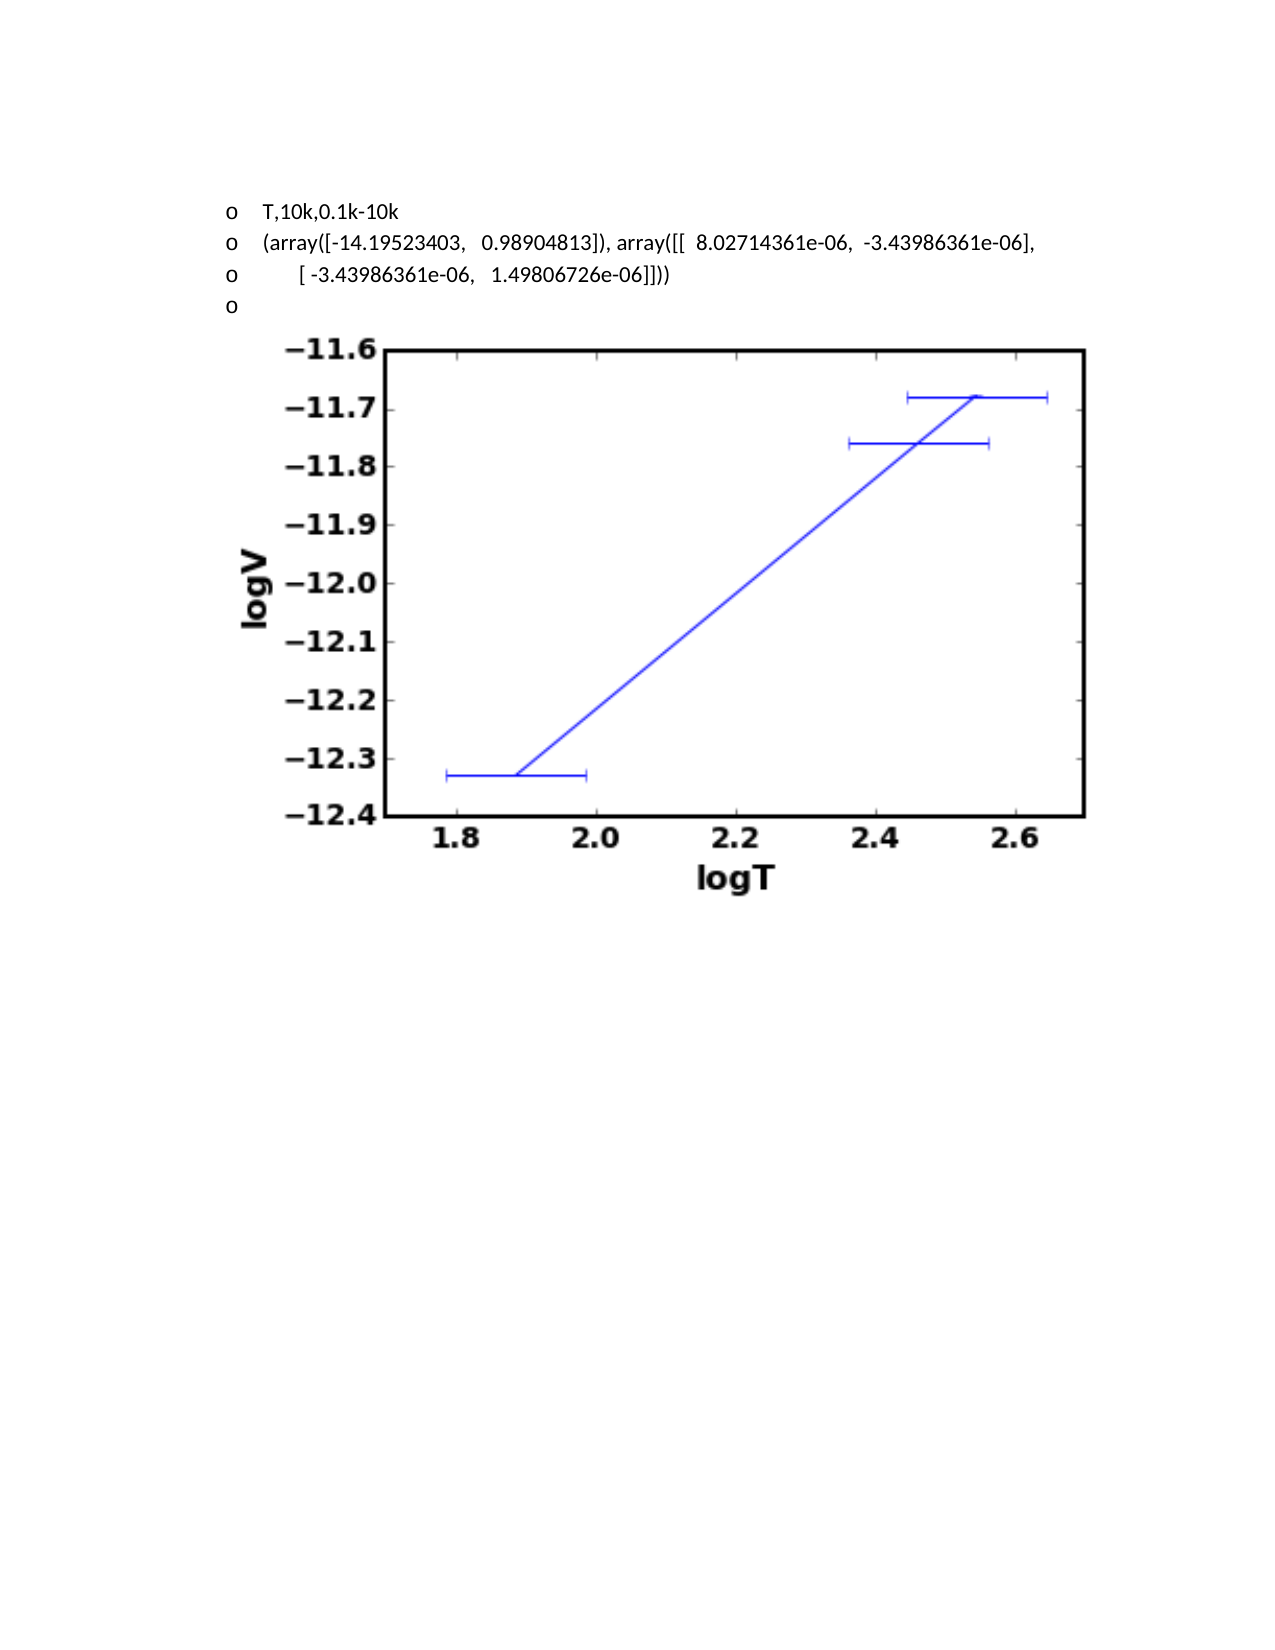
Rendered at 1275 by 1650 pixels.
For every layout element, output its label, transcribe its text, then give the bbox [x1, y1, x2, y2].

picture [225, 322, 1099, 911]
list T,10k,0.1k-10k [225, 197, 1125, 226]
list [ -3.43986361e-06, 1.49806726e-06]])) [225, 260, 1125, 289]
list (array([-14.19523403, 0.98904813]), array([[ 8.02714361e-06, -3.43986361e-06], [225, 228, 1125, 257]
